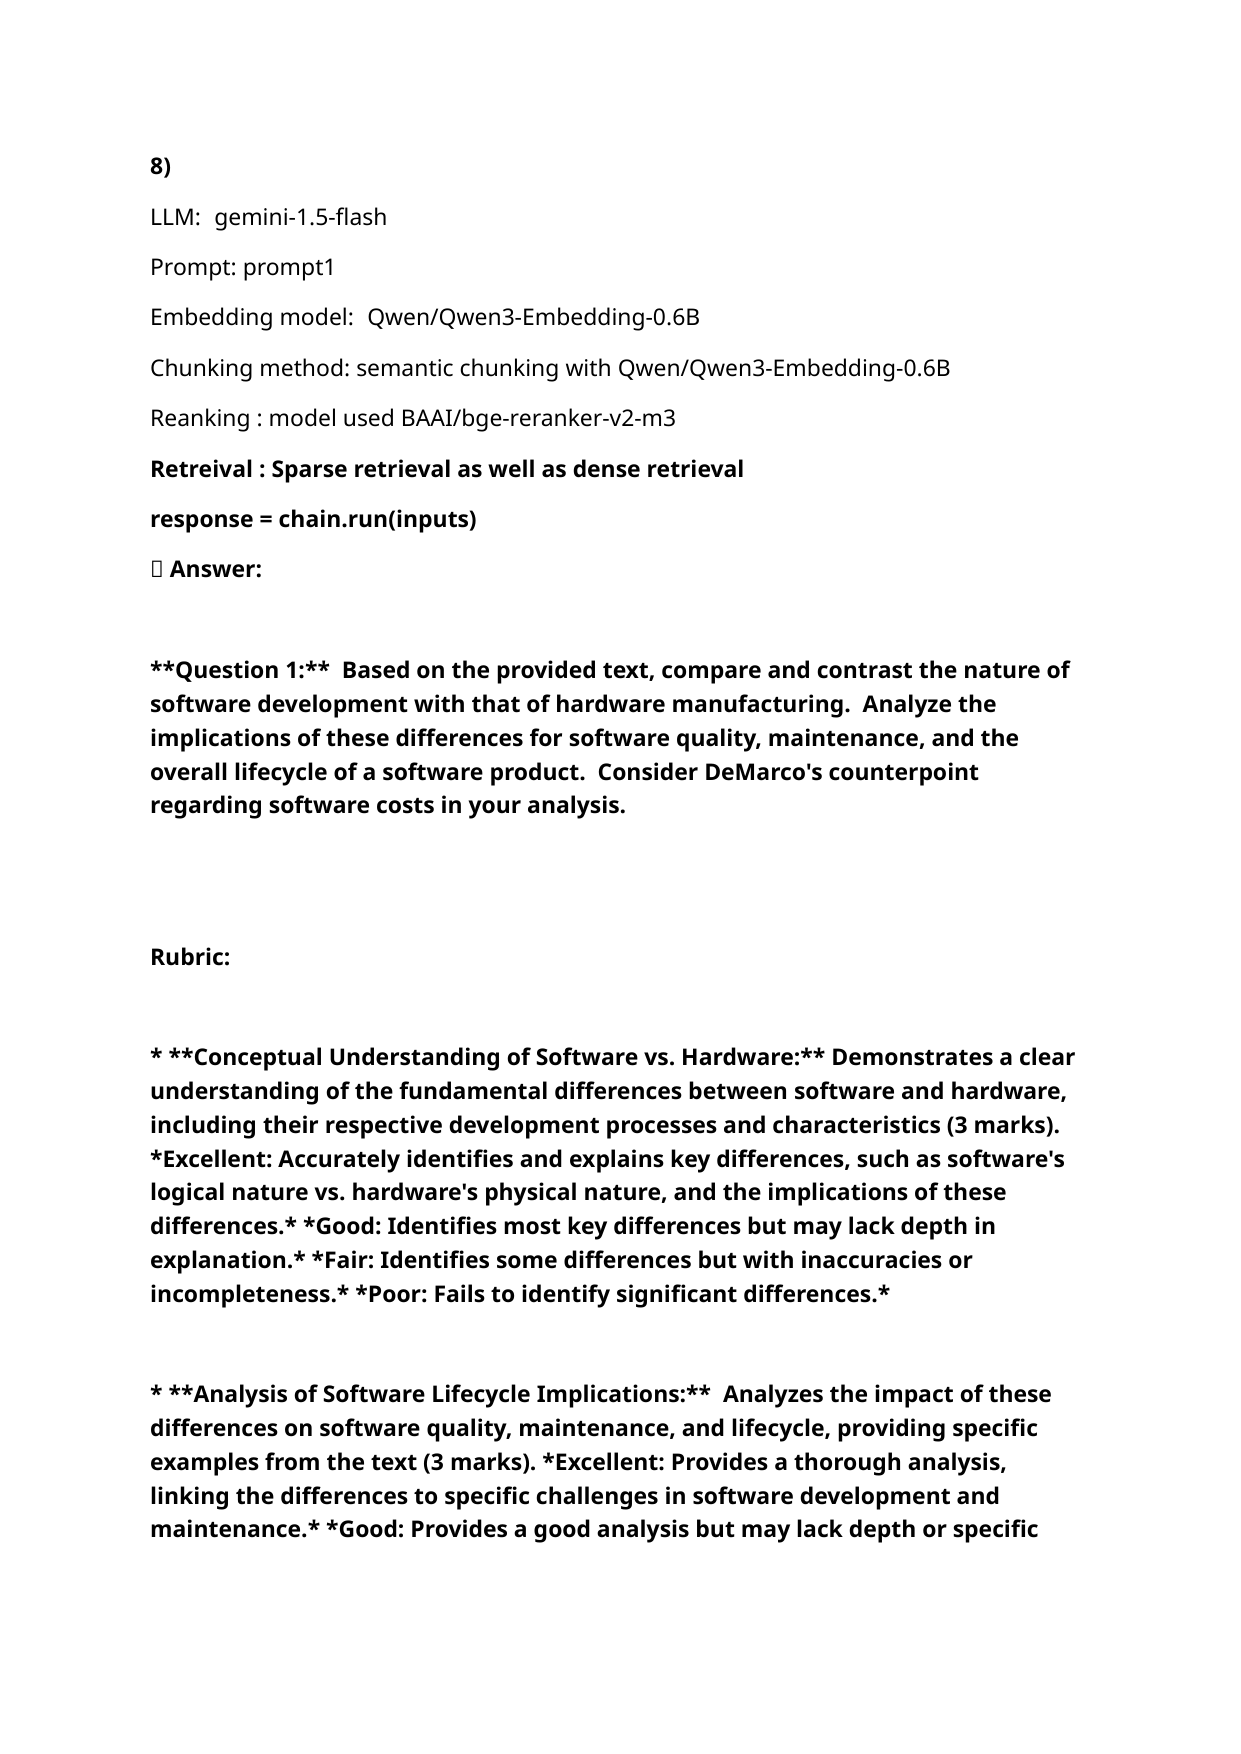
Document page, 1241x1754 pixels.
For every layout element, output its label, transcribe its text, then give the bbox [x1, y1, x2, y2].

text Chunking method: semantic chunking with Qwen/Qwen3-Embedding-0.6B [150, 352, 1090, 383]
text Prompt: prompt1 [150, 251, 1090, 282]
text Embedding model: Qwen/Qwen3-Embedding-0.6B [150, 301, 1090, 332]
text **Question 1:** Based on the provided text, compare and contrast the nature of software development with that of hardware manufacturing. Analyze the implications of these differences for software quality, maintenance, and the overall lifecycle of a software product. Consider DeMarco's counterpoint regarding software costs in your analysis. [150, 654, 1090, 820]
text Retreival : Sparse retrieval as well as dense retrieval [150, 452, 1090, 484]
text * **Conceptual Understanding of Software vs. Hardware:** Demonstrates a clear understanding of the fundamental differences between software and hardware, including their respective development processes and characteristics (3 marks). *Excellent: Accurately identifies and explains key differences, such as software's logical nature vs. hardware's physical nature, and the implications of these differences.* *Good: Identifies most key differences but may lack depth in explanation.* *Fair: Identifies some differences but with inaccuracies or incompleteness.* *Poor: Fails to identify significant differences.* [150, 1041, 1090, 1309]
text LLM: gemini-1.5-flash [150, 200, 1090, 232]
text 📘 Answer: [150, 553, 1090, 584]
text Rubric: [150, 940, 1090, 972]
text Reanking : model used BAAI/bge-reranker-v2-m3 [150, 402, 1090, 433]
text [150, 1378, 1090, 1544]
text response = chain.run(inputs) [150, 503, 1090, 534]
text 8) [150, 150, 1090, 181]
